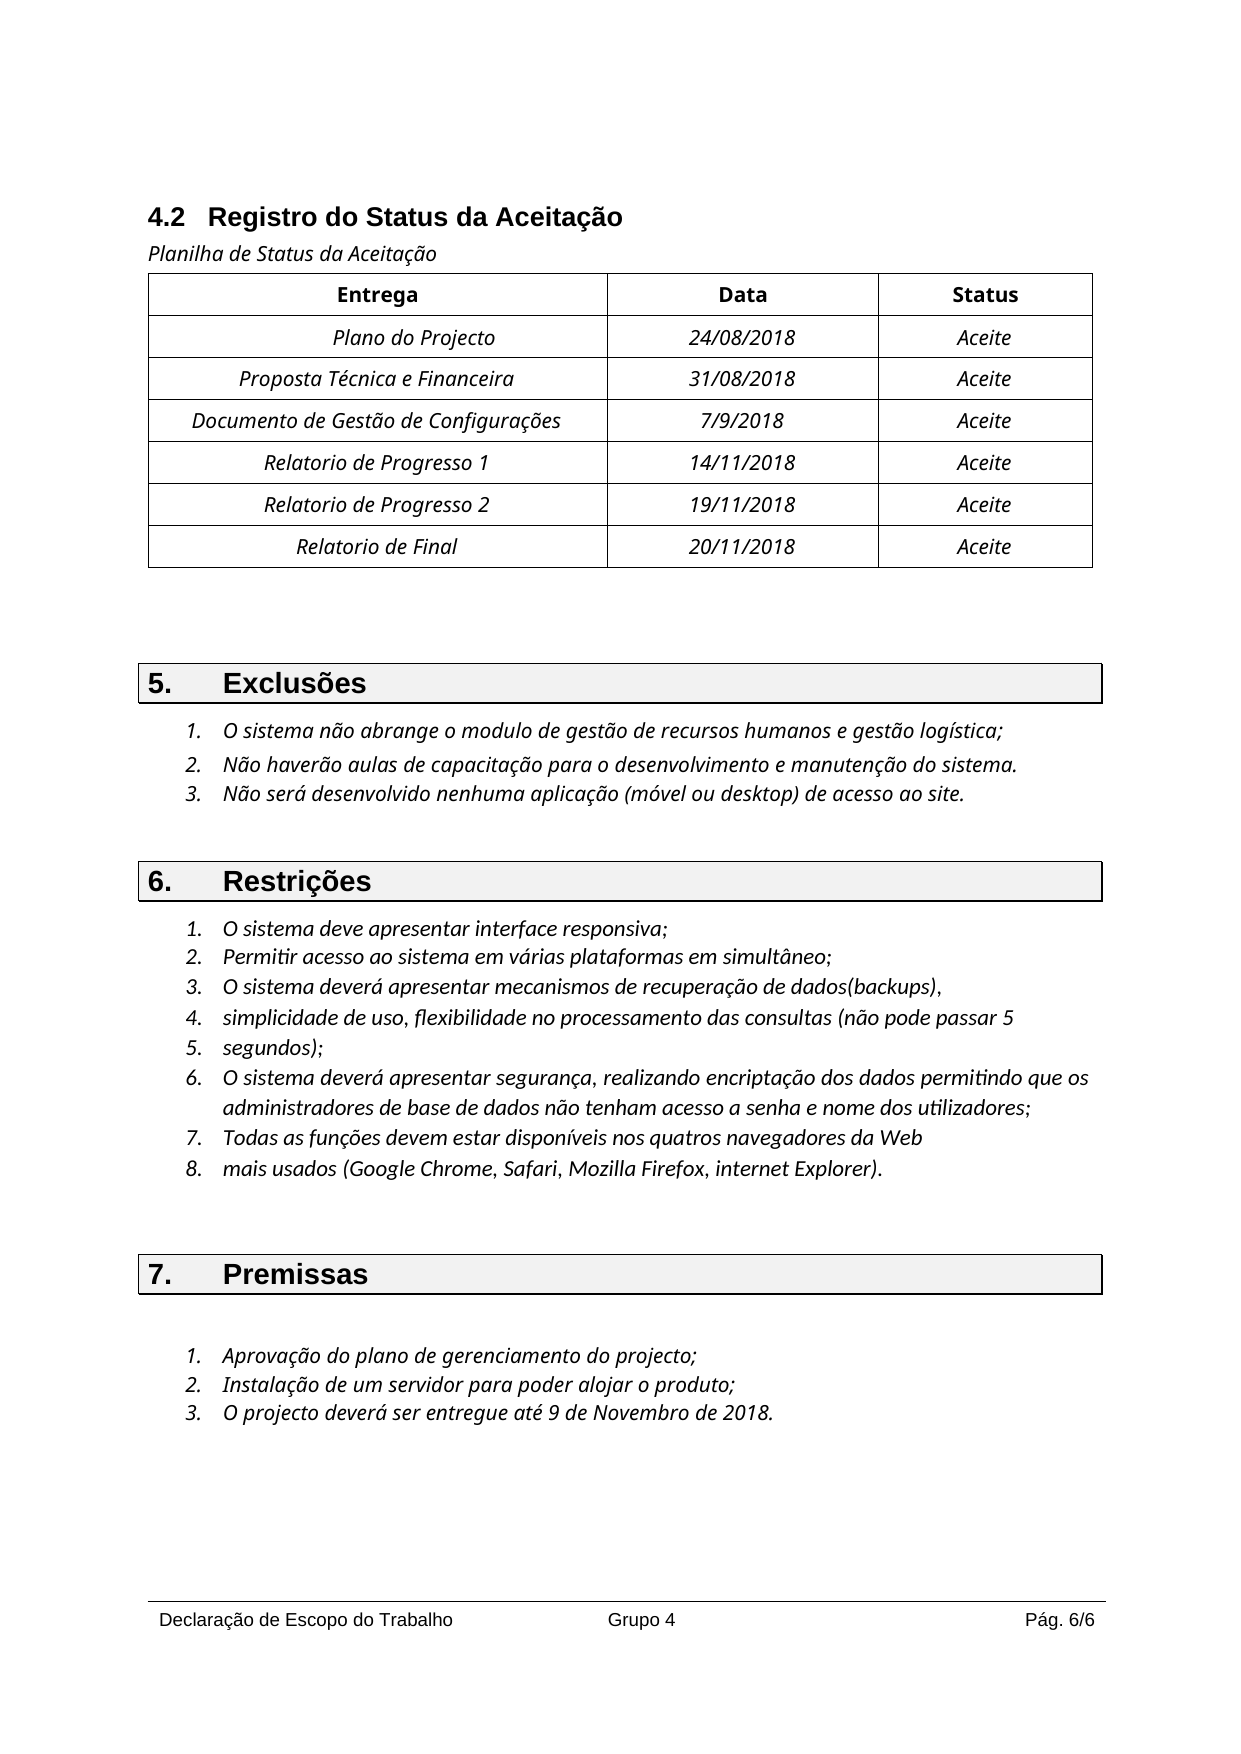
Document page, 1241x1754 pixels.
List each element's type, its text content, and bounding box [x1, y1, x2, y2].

table_cell Aceite [879, 316, 1092, 357]
list O sistema não abrange o modulo de gestão de recursos humanos e gestão logística; [185, 716, 1092, 744]
table_cell Relatorio de Progresso 2 [149, 484, 607, 525]
list Todas as funções devem estar disponíveis nos quatros navegadores da Web [185, 1123, 1092, 1152]
list Não será desenvolvido nenhuma aplicação (móvel ou desktop) de acesso ao site. [185, 779, 1092, 807]
subtitle Restrições [139, 862, 1101, 900]
list O projecto deverá ser entregue até 9 de Novembro de 2018. [185, 1398, 1092, 1427]
list Permitir acesso ao sistema em várias plataformas em simultâneo; [185, 942, 1092, 970]
subtitle Premissas [139, 1255, 1101, 1293]
table_header Data [608, 274, 878, 315]
list O sistema deverá apresentar segurança, realizando encriptação dos dados permitindo que os administradores de base de dados não tenham acesso a senha e nome dos utilizadores; [185, 1063, 1092, 1121]
list O sistema deverá apresentar mecanismos de recuperação de dados(backups), [185, 972, 1092, 1001]
table_cell 24/08/2018 [608, 316, 878, 357]
table_cell Plano do Projecto [149, 316, 607, 357]
table_cell 14/11/2018 [608, 442, 878, 483]
table_cell 31/08/2018 [608, 358, 878, 399]
subtitle Exclusões [139, 664, 1101, 702]
table_cell Aceite [879, 358, 1092, 399]
list Não haverão aulas de capacitação para o desenvolvimento e manutenção do sistema. [185, 751, 1092, 779]
table_cell Relatorio de Final [149, 526, 607, 567]
table_cell 20/11/2018 [608, 526, 878, 567]
table_header Status [879, 274, 1092, 315]
text Planilha de Status da Aceitação [148, 239, 1092, 267]
table_cell Aceite [879, 400, 1092, 441]
table_cell Aceite [879, 442, 1092, 483]
list simplicidade de uso, flexibilidade no processamento das consultas (não pode passar 5 [185, 1003, 1092, 1031]
table_header Entrega [149, 274, 607, 315]
table_cell Proposta Técnica e Financeira [149, 358, 607, 399]
table_cell 19/11/2018 [608, 484, 878, 525]
table_cell 7/9/2018 [608, 400, 878, 441]
list mais usados (Google Chrome, Safari, Mozilla Firefox, internet Explorer). [185, 1154, 1092, 1182]
table_cell Aceite [879, 484, 1092, 525]
table_cell Relatorio de Progresso 1 [149, 442, 607, 483]
list segundos); [185, 1033, 1092, 1061]
list O sistema deve apresentar interface responsiva; [185, 914, 1092, 942]
table_cell Aceite [879, 526, 1092, 567]
list Instalação de um servidor para poder alojar o produto; [185, 1370, 1092, 1398]
table_cell Documento de Gestão de Configurações [149, 400, 607, 441]
subtitle Registro do Status da Aceitação [148, 201, 1092, 232]
list Aprovação do plano de gerenciamento do projecto; [185, 1341, 1092, 1370]
